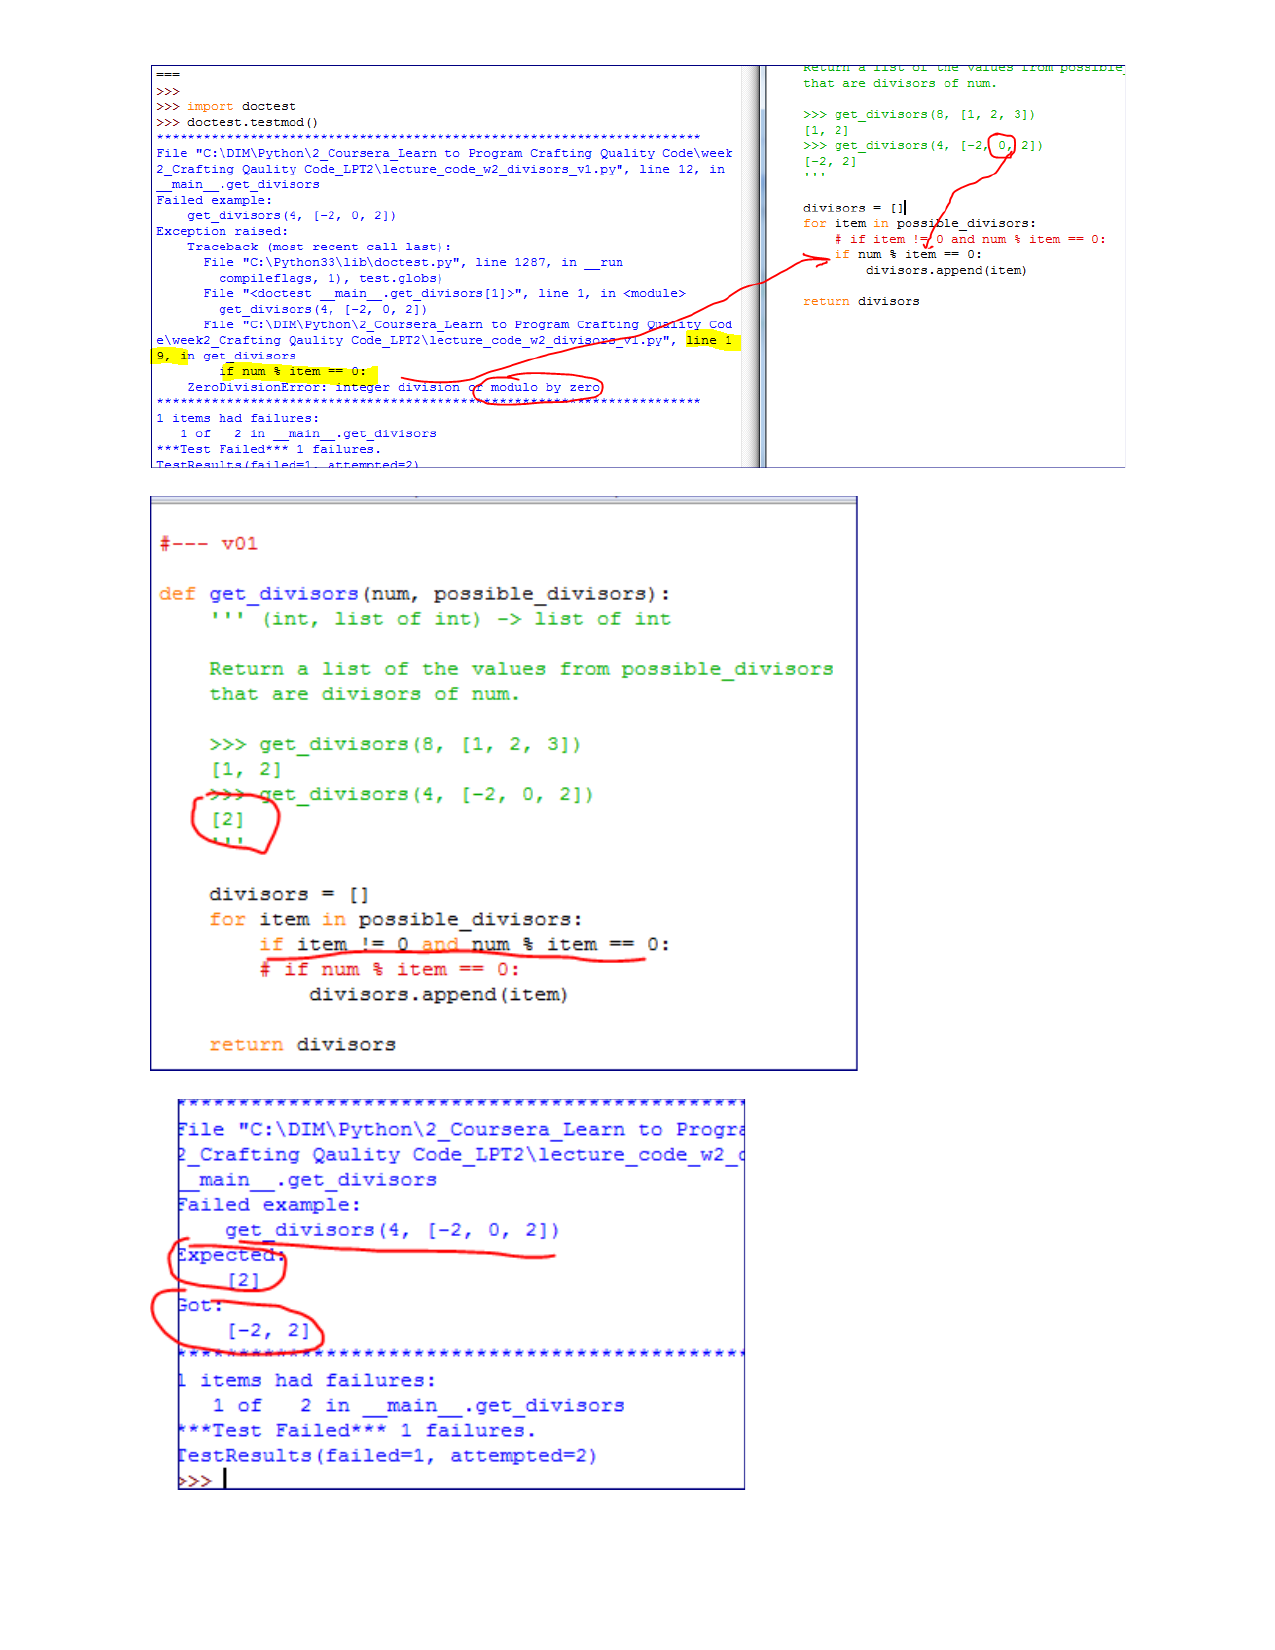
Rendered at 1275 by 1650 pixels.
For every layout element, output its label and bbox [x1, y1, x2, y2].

picture [150, 496, 858, 1071]
picture [150, 65, 1125, 468]
picture [150, 1099, 746, 1490]
